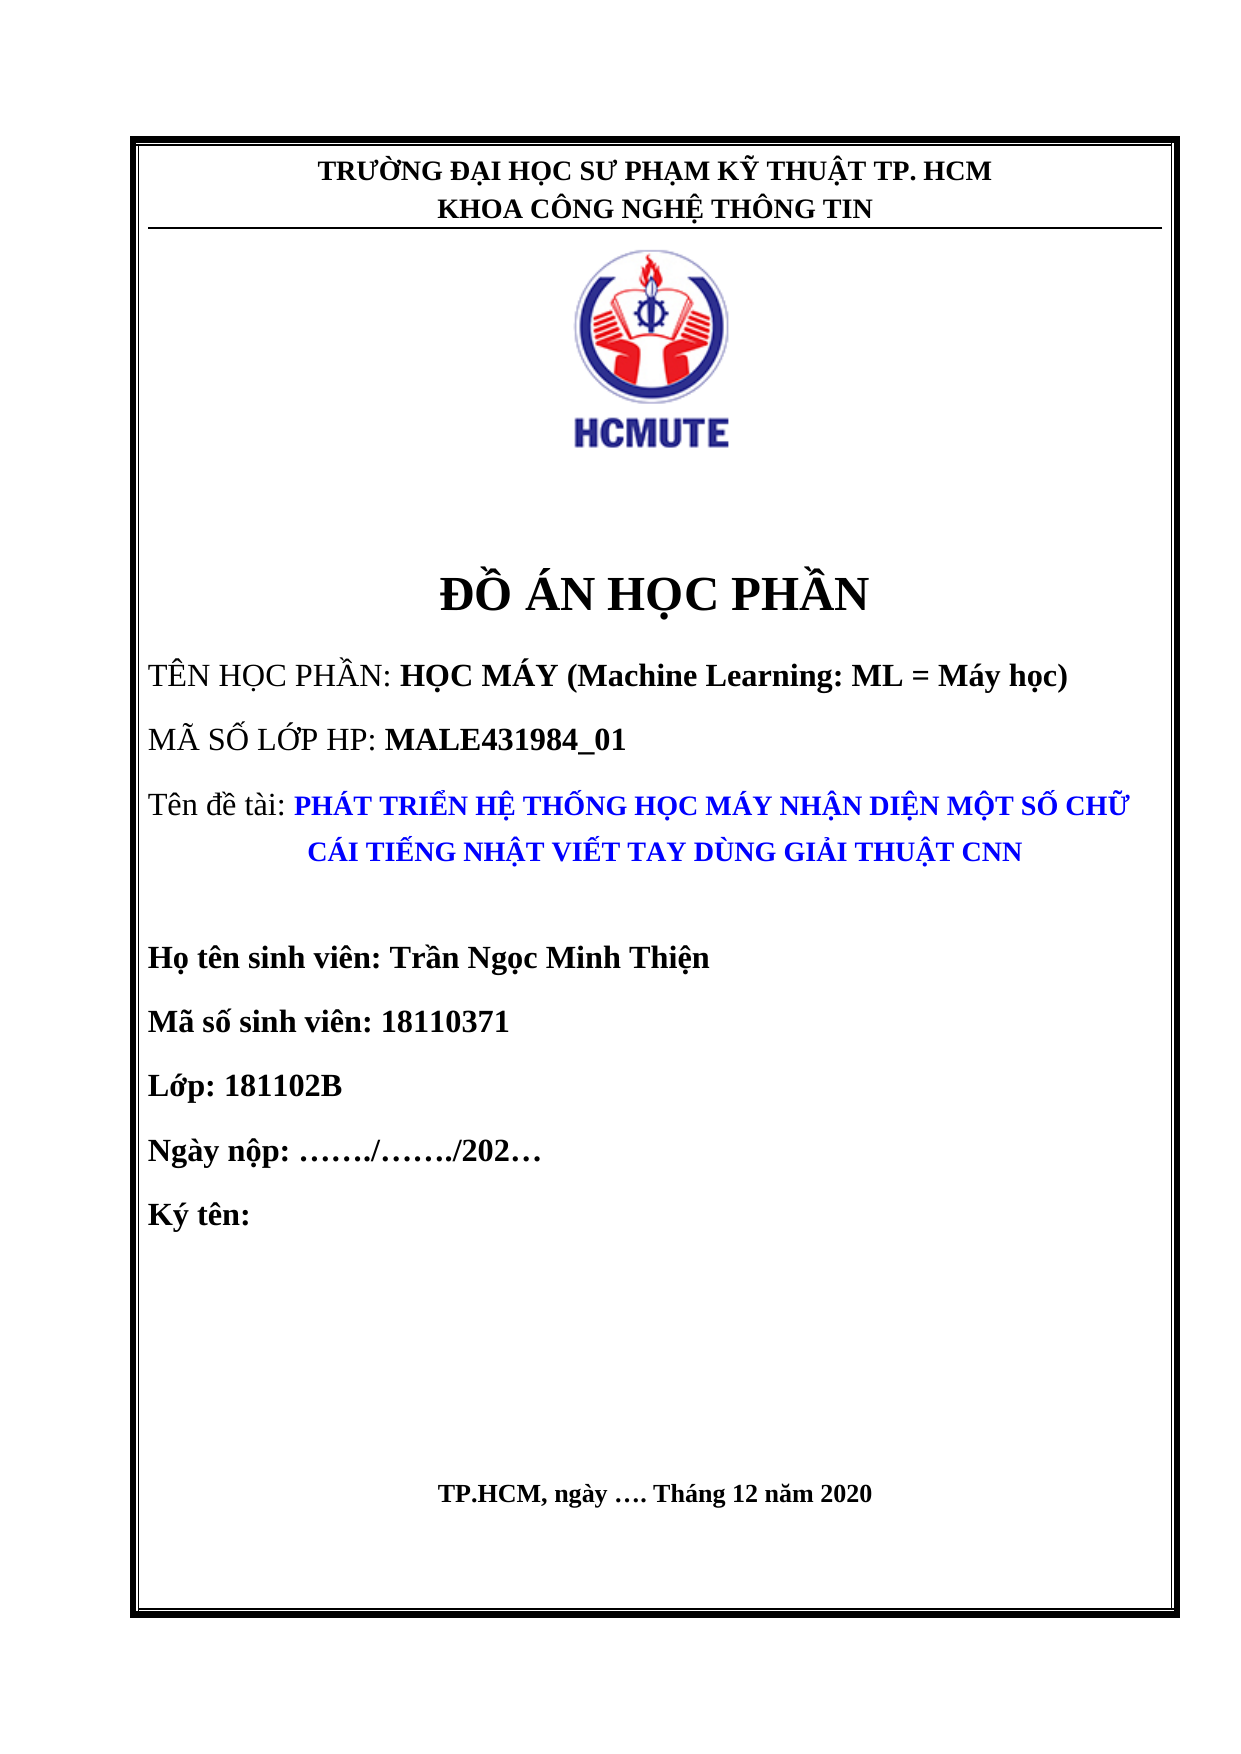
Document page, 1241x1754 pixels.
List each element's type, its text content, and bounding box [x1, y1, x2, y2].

text Ký tên: [148, 1195, 1162, 1232]
text ĐỒ ÁN HỌC PHẦN [148, 565, 1162, 621]
text KHOA CÔNG NGHỆ THÔNG TIN [148, 193, 1162, 227]
text TRƯỜNG ĐẠI HỌC SƯ PHẠM KỸ THUẬT TP. HCM [148, 154, 1162, 186]
picture [572, 241, 738, 451]
text TP.HCM, ngày …. Tháng 12 năm 2020 [148, 1478, 1162, 1508]
text Mã số sinh viên: 18110371 [148, 1002, 1162, 1039]
text MÃ SỐ LỚP HP: MALE431984_01 [148, 720, 1162, 757]
text Họ tên sinh viên: Trần Ngọc Minh Thiện [148, 938, 1162, 975]
text TÊN HỌC PHẦN: HỌC MÁY (Machine Learning: ML = Máy học) [148, 656, 1162, 693]
text Tên đề tài: PHÁT TRIỂN HỆ THỐNG HỌC MÁY NHẬN DIỆN MỘT SỐ CHỮ CÁI TIẾNG NHẬT VIẾT TAY DÙNG GIẢI THUẬT CNN [148, 785, 1162, 912]
text Ngày nộp: ……./……./202… [148, 1131, 1162, 1168]
text Lớp: 181102B [148, 1067, 1162, 1104]
